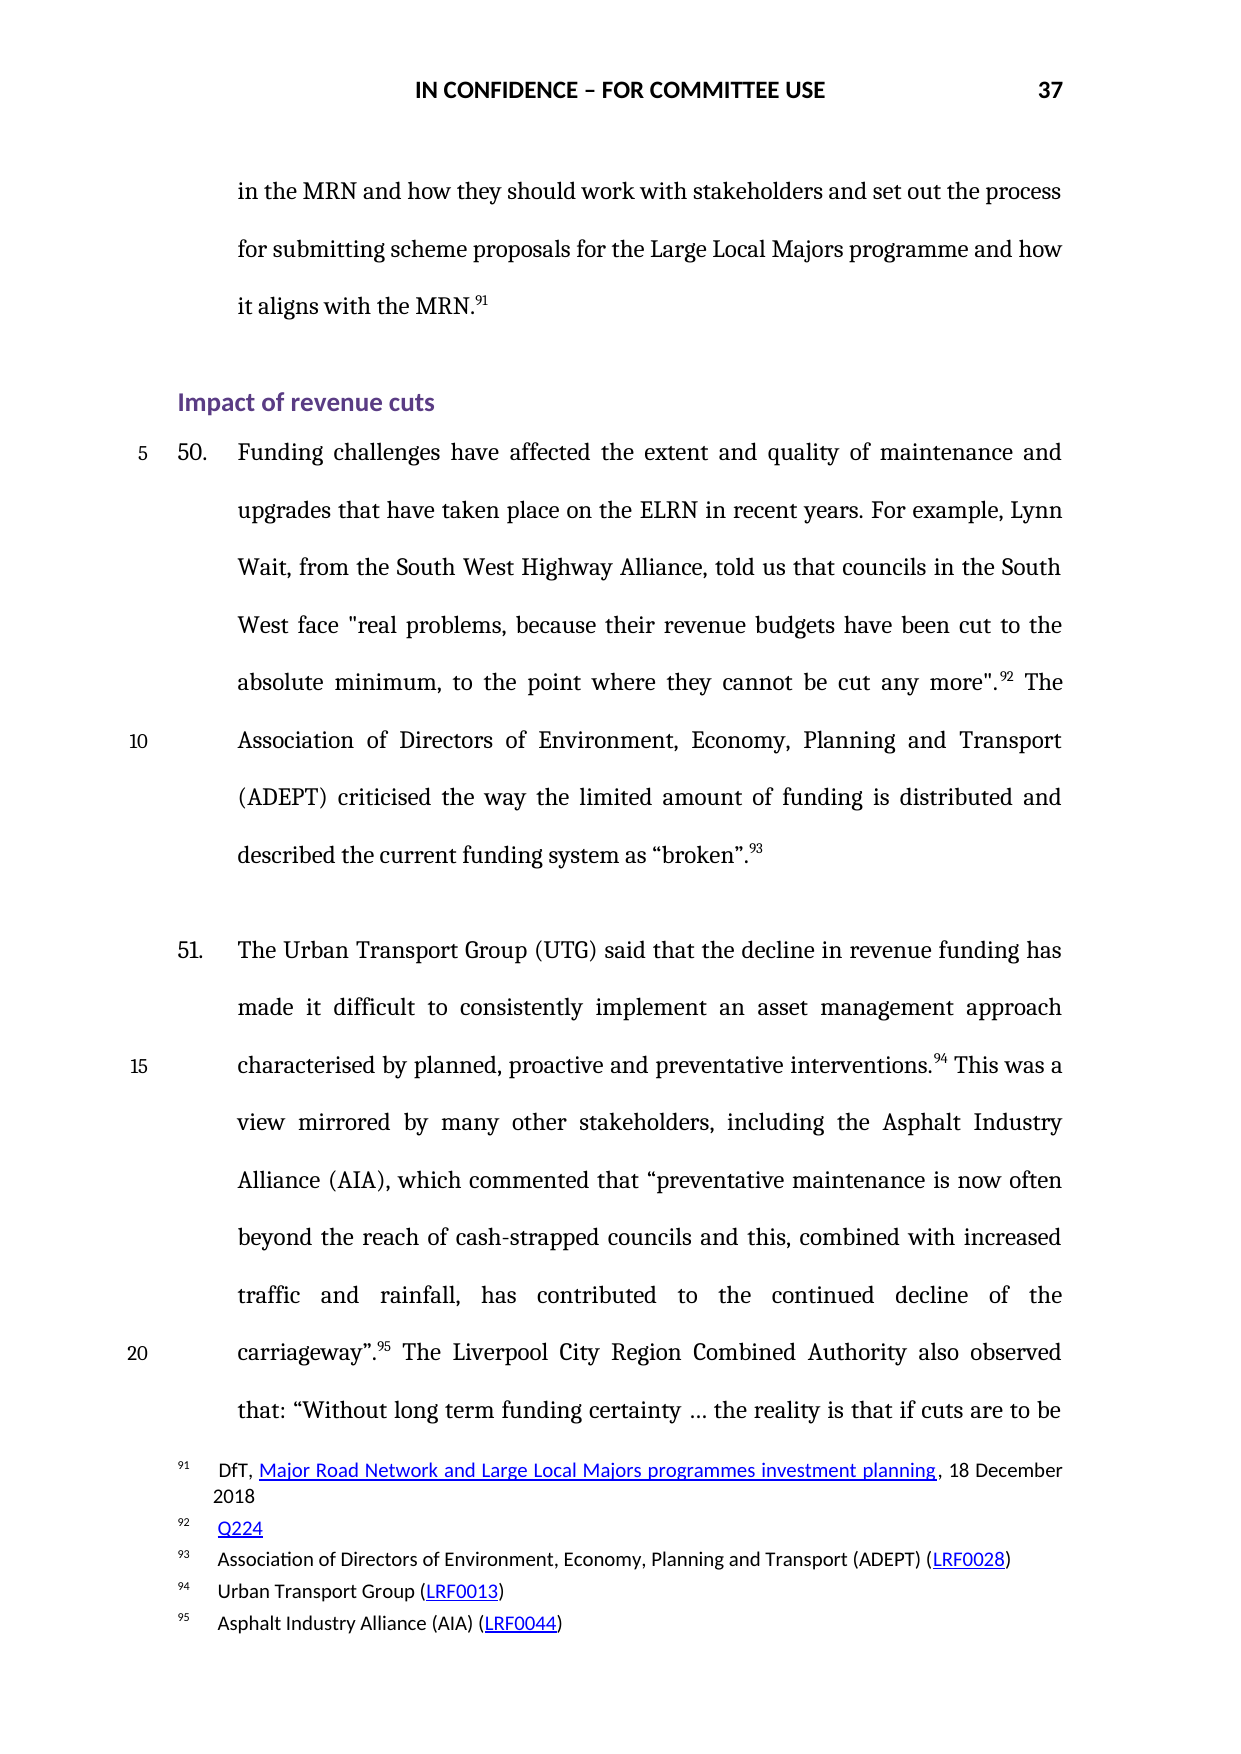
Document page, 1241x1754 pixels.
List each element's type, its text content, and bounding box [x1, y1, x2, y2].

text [177, 936, 1063, 1424]
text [177, 177, 1063, 321]
text Funding challenges have affected the extent and quality of maintenance and upgrades that have taken place on the ELRN in recent years. For example, Lynn Wait, from the South West Highway Alliance, told us that councils in the South West face "real problems, because their revenue budgets have been cut to the absolute minimum, to the point where they cannot be cut any more". The Association of Directors of Environment, Economy, Planning and Transport (ADEPT) criticised the way the limited amount of funding is distributed and described the current funding system as “broken”. [177, 438, 1063, 869]
subtitle Impact of revenue cuts [177, 387, 1063, 417]
